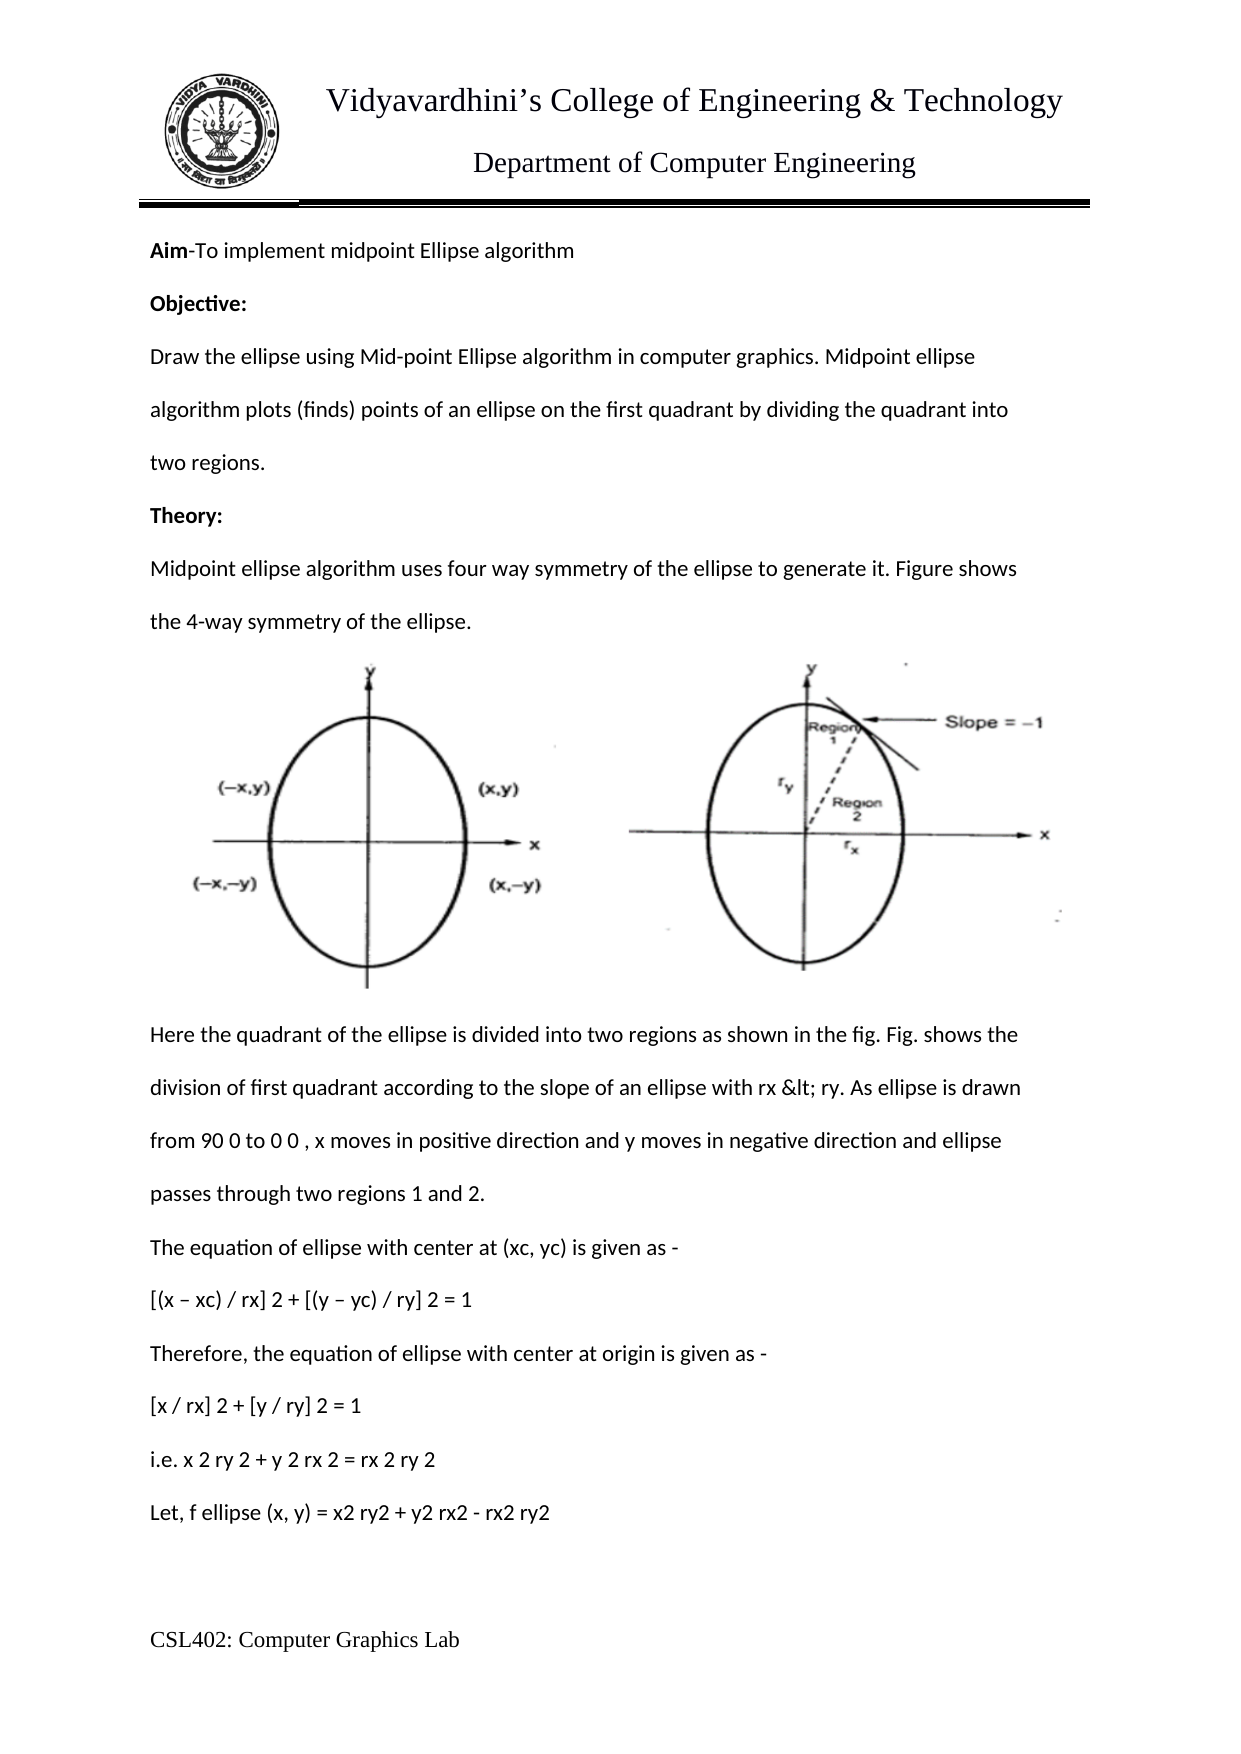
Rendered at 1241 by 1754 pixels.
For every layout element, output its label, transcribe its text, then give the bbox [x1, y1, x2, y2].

text from 90 0 to 0 0 , x moves in positive direction and y moves in negative direction and ellipse [150, 1127, 1090, 1154]
text Aim-To implement midpoint Ellipse algorithm [150, 236, 1090, 264]
text Midpoint ellipse algorithm uses four way symmetry of the ellipse to generate it. Figure shows [150, 554, 1090, 582]
text Objective: [150, 289, 1090, 317]
text i.e. x 2 ry 2 + y 2 rx 2 = rx 2 ry 2 [150, 1445, 1090, 1473]
text Theory: [150, 501, 1090, 529]
text algorithm plots (finds) points of an ellipse on the first quadrant by dividing the quadrant into [150, 395, 1090, 423]
text The equation of ellipse with center at (xc, yc) is given as - [150, 1233, 1090, 1261]
picture [150, 660, 1091, 996]
text [x / rx] 2 + [y / ry] 2 = 1 [150, 1392, 1090, 1420]
text the 4-way symmetry of the ellipse. [150, 607, 1090, 635]
text passes through two regions 1 and 2. [150, 1179, 1090, 1208]
text Let, f ellipse (x, y) = x2 ry2 + y2 rx2 - rx2 ry2 [150, 1498, 1090, 1526]
text Therefore, the equation of ellipse with center at origin is given as - [150, 1339, 1090, 1367]
text [(x – xc) / rx] 2 + [(y – yc) / ry] 2 = 1 [150, 1286, 1090, 1314]
text Here the quadrant of the ellipse is divided into two regions as shown in the fig. Fig. shows the [150, 1021, 1090, 1048]
text two regions. [150, 448, 1090, 476]
text division of first quadrant according to the slope of an ellipse with rx &lt; ry. As ellipse is drawn [150, 1073, 1090, 1102]
text Draw the ellipse using Mid-point Ellipse algorithm in computer graphics. Midpoint ellipse [150, 342, 1090, 370]
picture [162, 73, 280, 190]
